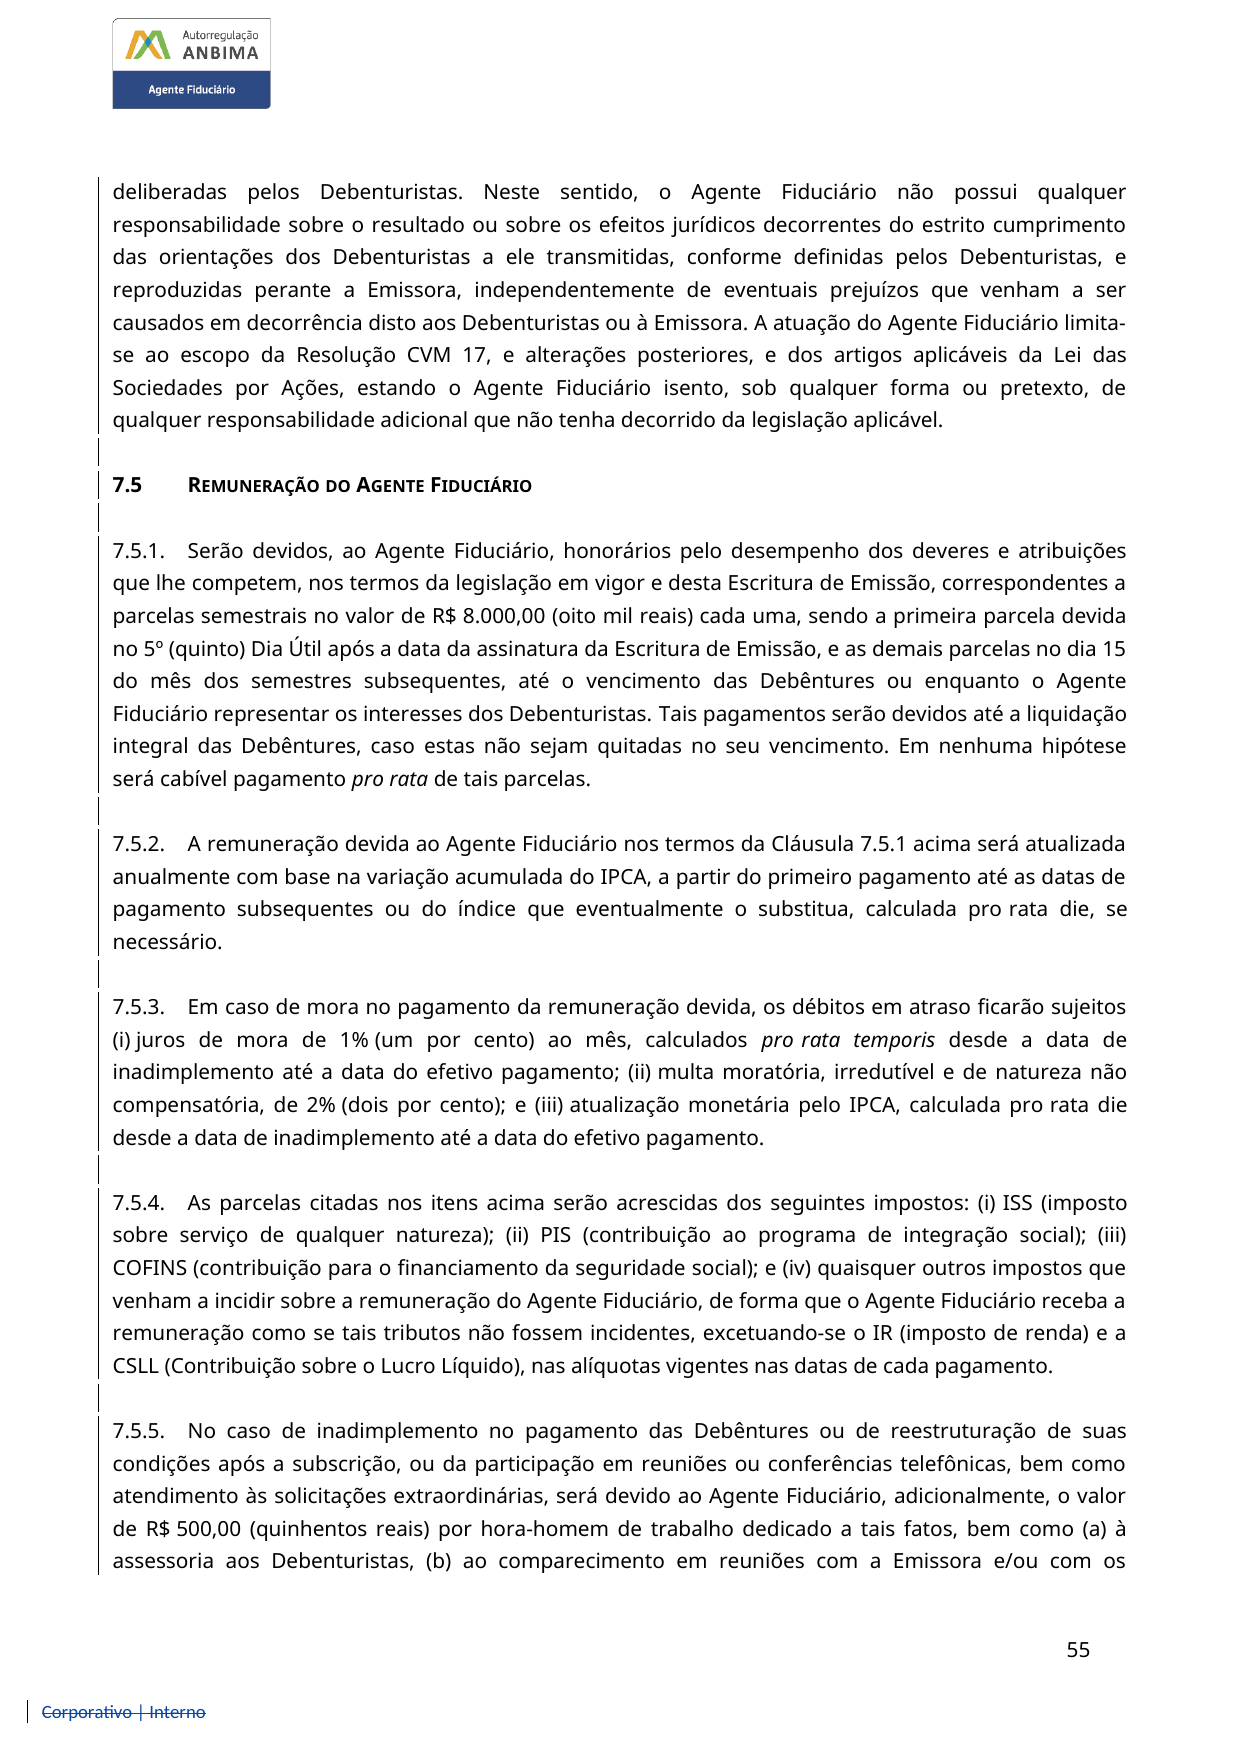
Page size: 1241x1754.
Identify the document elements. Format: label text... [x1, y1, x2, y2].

list Serão devidos, ao Agente Fiduciário, honorários pelo desempenho dos deveres e atribuições que lhe competem, nos termos da legislação em vigor e desta Escritura de Emissão, correspondentes a parcelas semestrais no valor de R$ 8.000,00 (oito mil reais) cada uma, sendo a primeira parcela devida no 5º (quinto) Dia Útil após a data da assinatura da Escritura de Emissão, e as demais parcelas no dia 15 do mês dos semestres subsequentes, até o vencimento das Debêntures ou enquanto o Agente Fiduciário representar os interesses dos Debenturistas. Tais pagamentos serão devidos até a liquidação integral das Debêntures, caso estas não sejam quitadas no seu vencimento. Em nenhuma hipótese será cabível pagamento pro rata de tais parcelas. [112, 536, 1128, 792]
list Remuneração do Agente Fiduciário [112, 471, 1128, 499]
list A remuneração devida ao Agente Fiduciário nos termos da Cláusula 7.5.1 acima será atualizada anualmente com base na variação acumulada do IPCA, a partir do primeiro pagamento até as datas de pagamento subsequentes ou do índice que eventualmente o substitua, calculada pro rata die, se necessário. [112, 829, 1128, 956]
list As parcelas citadas nos itens acima serão acrescidas dos seguintes impostos: (i) ISS (imposto sobre serviço de qualquer natureza); (ii) PIS (contribuição ao programa de integração social); (iii) COFINS (contribuição para o financiamento da seguridade social); e (iv) quaisquer outros impostos que venham a incidir sobre a remuneração do Agente Fiduciário, de forma que o Agente Fiduciário receba a remuneração como se tais tributos não fossem incidentes, excetuando-se o IR (imposto de renda) e a CSLL (Contribuição sobre o Lucro Líquido), nas alíquotas vigentes nas datas de cada pagamento. [112, 1188, 1128, 1379]
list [112, 177, 1128, 434]
picture [112, 18, 271, 109]
list Em caso de mora no pagamento da remuneração devida, os débitos em atraso ficarão sujeitos (i) juros de mora de 1% (um por cento) ao mês, calculados pro rata temporis desde a data de inadimplemento até a data do efetivo pagamento; (ii) multa moratória, irredutível e de natureza não compensatória, de 2% (dois por cento); e (iii) atualização monetária pelo IPCA, calculada pro rata die desde a data de inadimplemento até a data do efetivo pagamento. [112, 992, 1128, 1151]
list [112, 1416, 1128, 1575]
